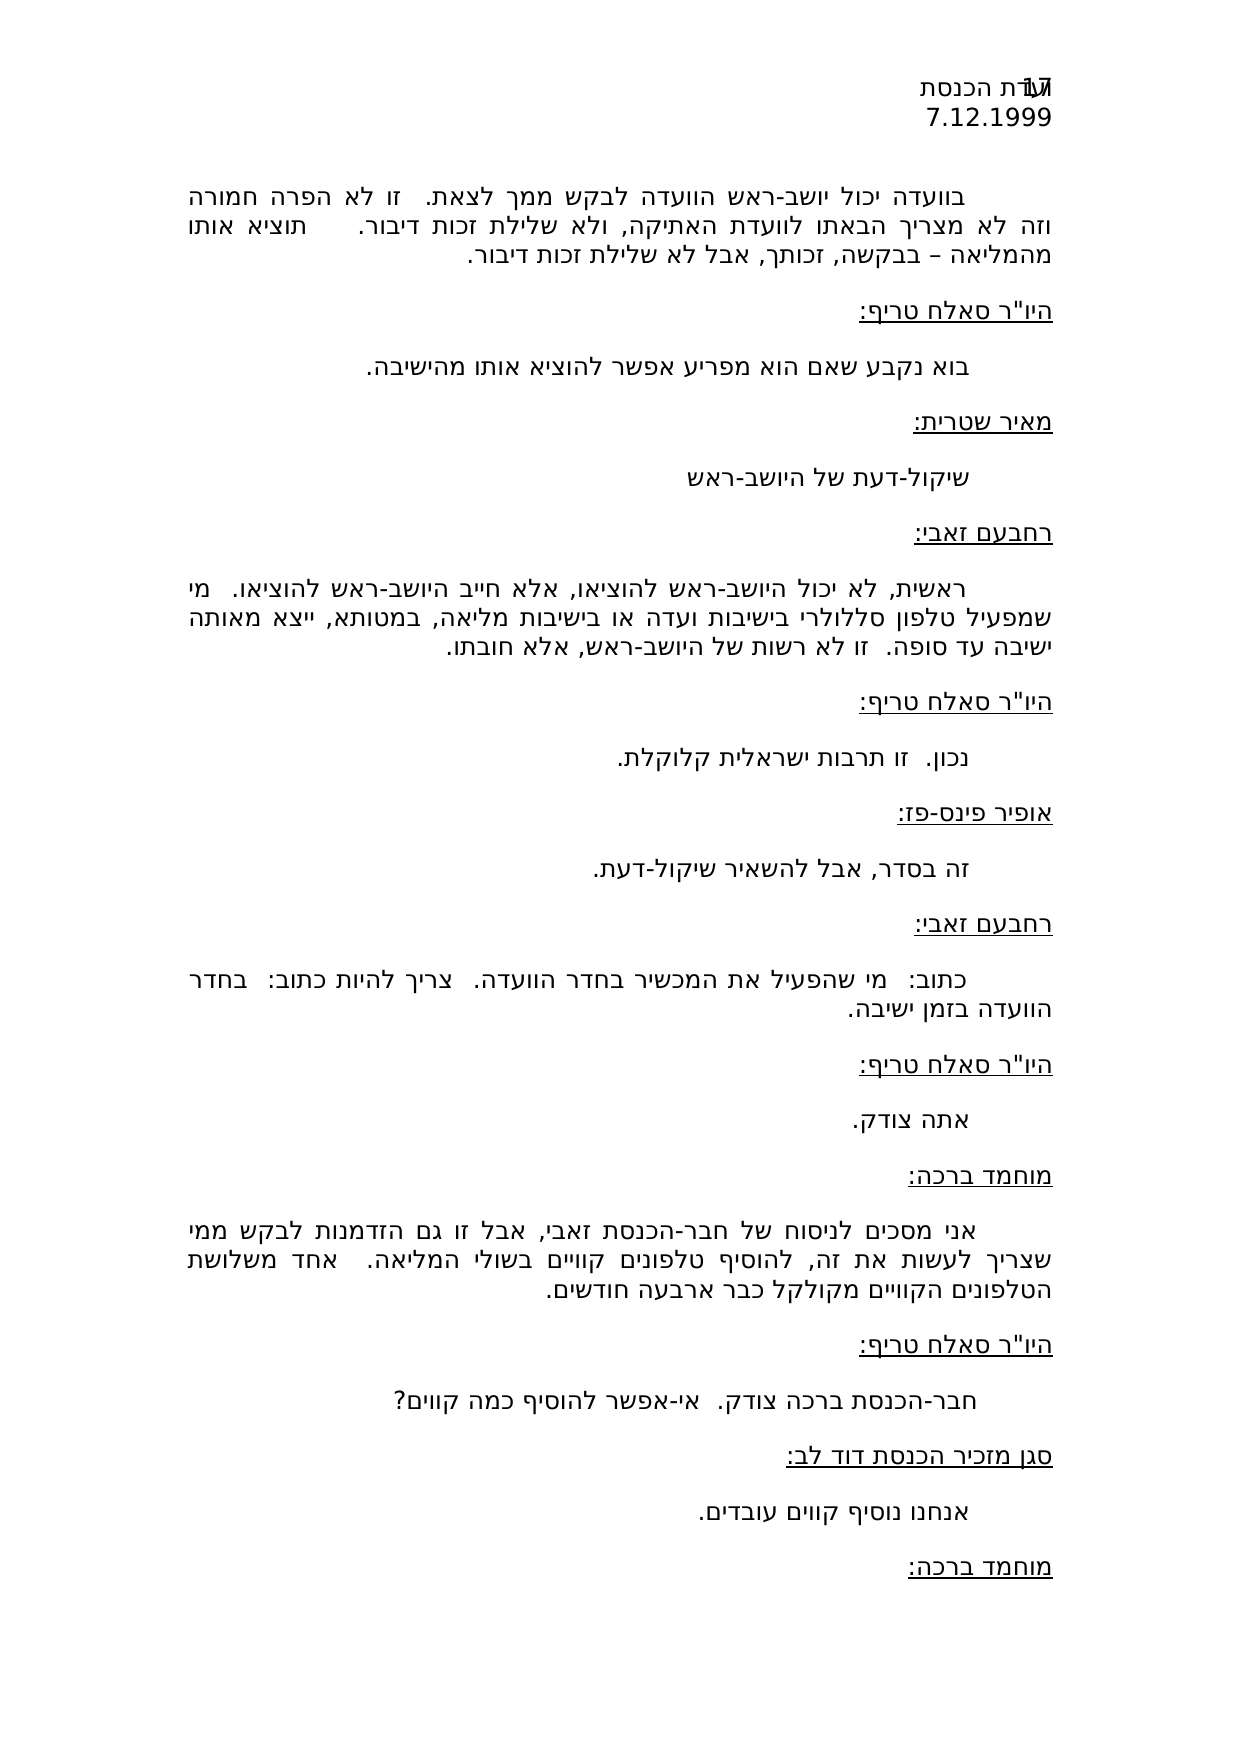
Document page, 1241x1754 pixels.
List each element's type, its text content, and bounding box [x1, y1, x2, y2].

text היו"ר סאלח טריף: [187, 688, 1053, 717]
text היו"ר סאלח טריף: [187, 1050, 1053, 1079]
text כתוב: מי שהפעיל את המכשיר בחדר הוועדה. צריך להיות כתוב: בחדר הוועדה בזמן ישיבה. [187, 965, 1053, 1023]
text מוחמד ברכה: [187, 1552, 1053, 1582]
text נכון. זו תרבות ישראלית קלוקלת. [187, 743, 1053, 772]
text מאיר שטרית: [187, 407, 1053, 436]
text ראשית, לא יכול היושב-ראש להוציאו, אלא חייב היושב-ראש להוציאו. מי שמפעיל טלפון סללולרי בישיבות ועדה או בישיבות מליאה, במטותא, ייצא מאותה ישיבה עד סופה. זו לא רשות של היושב-ראש, אלא חובתו. [187, 574, 1053, 661]
text אופיר פינס-פז: [187, 799, 1053, 828]
text זה בסדר, אבל להשאיר שיקול-דעת. [187, 854, 1053, 883]
text אנחנו נוסיף קווים עובדים. [187, 1497, 1053, 1526]
text סגן מזכיר הכנסת דוד לב: [187, 1441, 1053, 1471]
text בוועדה יכול יושב-ראש הוועדה לבקש ממך לצאת. זו לא הפרה חמורה וזה לא מצריך הבאתו לוועדת האתיקה, ולא שלילת זכות דיבור. תוציא אותו מהמליאה – בבקשה, זכותך, אבל לא שלילת זכות דיבור. [187, 182, 1053, 270]
text בוא נקבע שאם הוא מפריע אפשר להוציא אותו מהישיבה. [187, 352, 1053, 381]
text היו"ר סאלח טריף: [187, 1330, 1053, 1359]
text רחבעם זאבי: [187, 910, 1053, 939]
text היו"ר סאלח טריף: [187, 296, 1053, 325]
text חבר-הכנסת ברכה צודק. אי-אפשר להוסיף כמה קווים? [187, 1386, 1053, 1415]
text מוחמד ברכה: [187, 1161, 1053, 1190]
text אתה צודק. [187, 1105, 1053, 1134]
text רחבעם זאבי: [187, 518, 1053, 547]
text אני מסכים לניסוח של חבר-הכנסת זאבי, אבל זו גם הזדמנות לבקש ממי שצריך לעשות את זה, להוסיף טלפונים קוויים בשולי המליאה. אחד משלושת הטלפונים הקוויים מקולקל כבר ארבעה חודשים. [187, 1216, 1053, 1304]
text שיקול-דעת של היושב-ראש [187, 463, 1053, 492]
